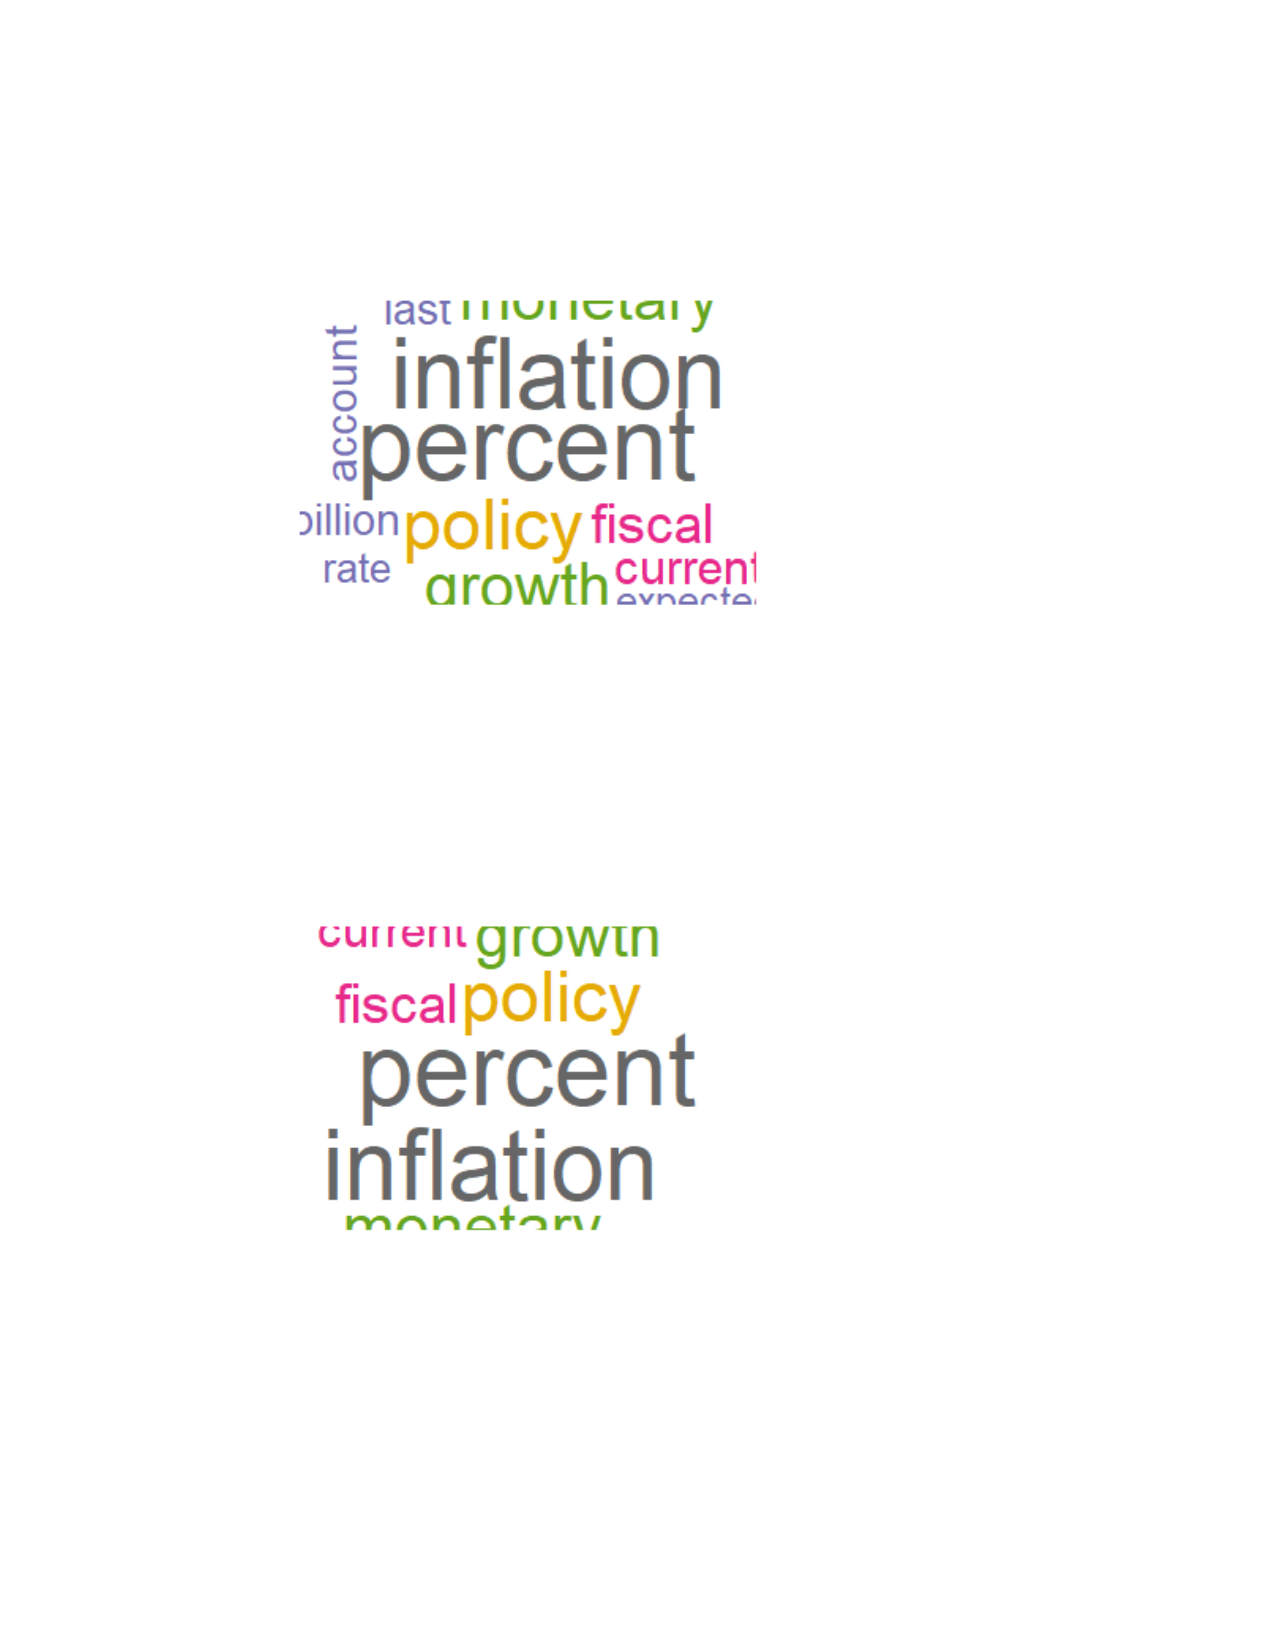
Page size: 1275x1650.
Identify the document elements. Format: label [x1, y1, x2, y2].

picture [150, 150, 908, 757]
picture [150, 775, 908, 1382]
